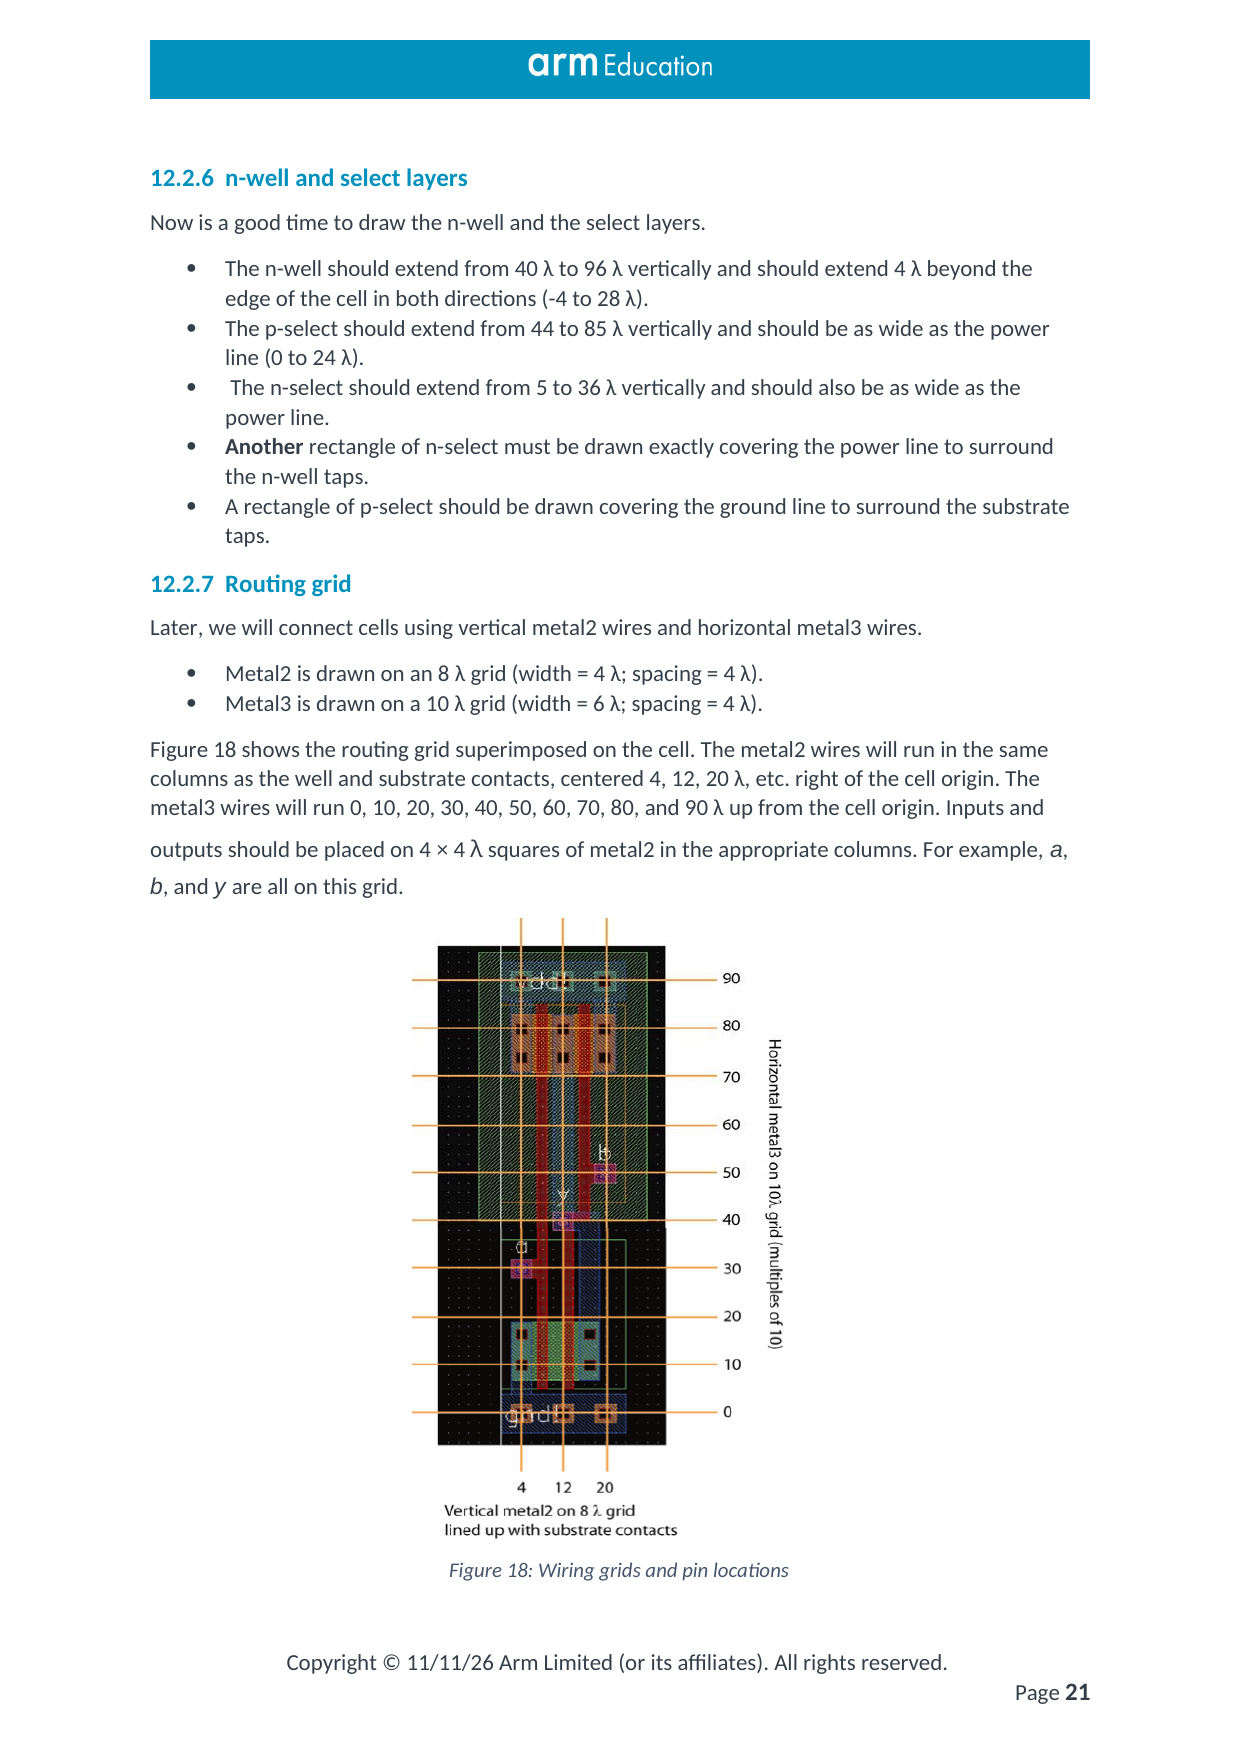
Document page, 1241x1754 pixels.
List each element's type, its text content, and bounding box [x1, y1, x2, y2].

picture [412, 918, 784, 1539]
subtitle Routing grid [150, 568, 1090, 598]
list The n-well should extend from 40 λ to 96 λ vertically and should extend 4 λ beyond the edge of the cell in both directions (-4 to 28 λ). [187, 254, 1082, 312]
text Later, we will connect cells using vertical metal2 wires and horizontal metal3 wires. [150, 613, 1082, 641]
picture [675, 58, 679, 75]
list Another rectangle of n-select must be drawn exactly covering the power line to surround the n-well taps. [187, 432, 1082, 490]
picture [529, 54, 548, 75]
text Figure 18: Wiring grids and pin locations [150, 1557, 1090, 1583]
text Now is a good time to draw the n-well and the select layers. [150, 208, 1082, 236]
subtitle n-well and select layers [150, 162, 1090, 193]
picture [570, 54, 597, 75]
text Figure 18 shows the routing grid superimposed on the cell. The metal2 wires will run in the same columns as the well and substrate contacts, centered 4, 12, 20 λ, etc. right of the cell origin. The metal3 wires will run 0, 10, 20, 30, 40, 50, 60, 70, 80, and 90 λ up from the cell origin. Inputs and outputs should be placed on 4 × 4 λ squares of metal2 in the appropriate columns. For example, a, b, and y are all on this grid. [150, 735, 1082, 900]
list The n-select should extend from 5 to 36 λ vertically and should also be as wide as the power line. [187, 373, 1082, 431]
list Metal3 is drawn on a 10 λ grid (width = 6 λ; spacing = 4 λ). [187, 689, 1082, 717]
list Metal2 is drawn on an 8 λ grid (width = 4 λ; spacing = 4 λ). [187, 659, 1082, 687]
picture [606, 55, 615, 75]
list A rectangle of p-select should be drawn covering the ground line to surround the substrate taps. [187, 492, 1082, 549]
picture [554, 54, 566, 75]
list The p-select should extend from 44 to 85 λ vertically and should be as wide as the power line (0 to 24 λ). [187, 314, 1082, 371]
